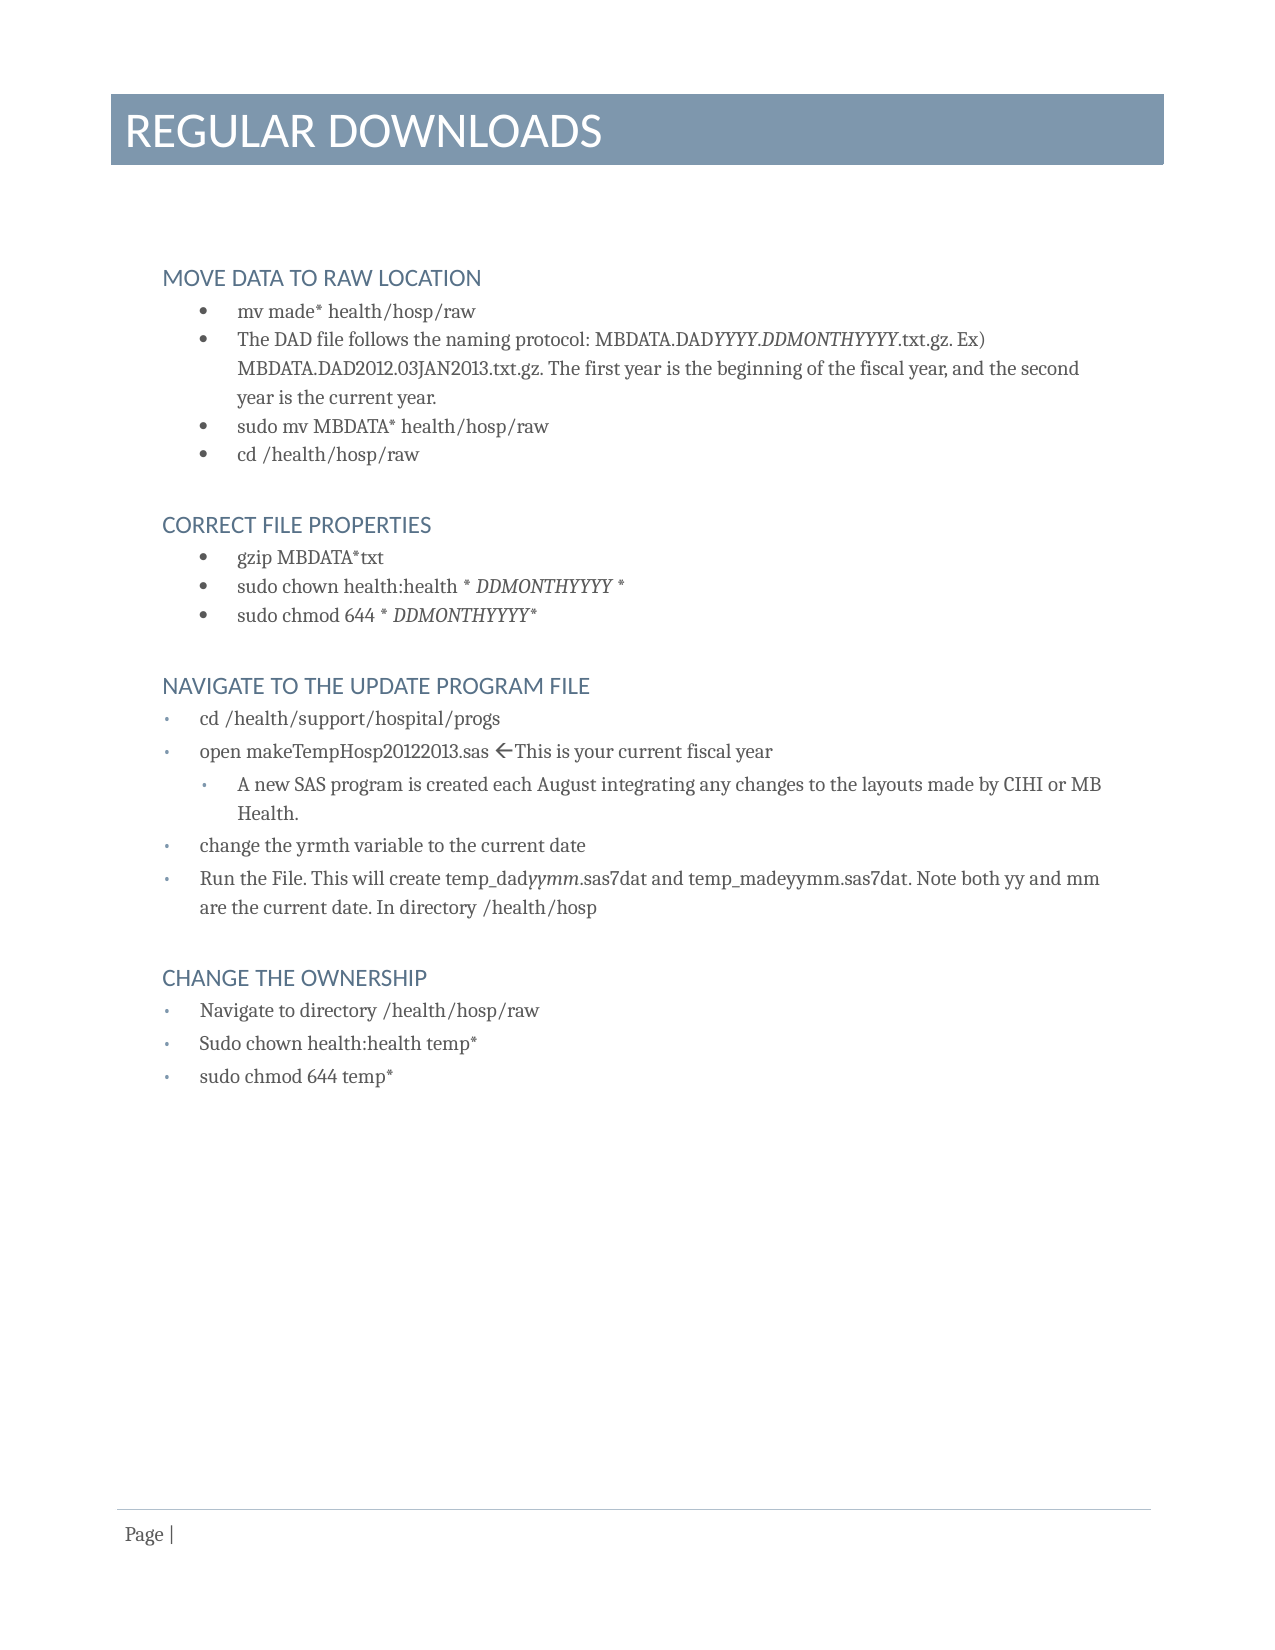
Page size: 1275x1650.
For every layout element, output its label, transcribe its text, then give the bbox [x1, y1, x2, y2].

list sudo mv MBDATA* health/hosp/raw [199, 414, 1113, 438]
list A new SAS program is created each August integrating any changes to the layouts made by CIHI or MB Health. [199, 772, 1113, 825]
list mv made* health/hosp/raw [199, 299, 1113, 323]
list Sudo chown health:health temp* [162, 1032, 1113, 1056]
subtitle Move Data to Raw Location [162, 262, 1113, 293]
list sudo chmod 644 * DDMONTHYYYY* [199, 603, 1113, 627]
list Run the File. This will create temp_dadyymm.sas7dat and temp_madeyymm.sas7dat. Note both yy and mm are the current date. In directory /health/hosp [162, 867, 1113, 920]
list change the yrmth variable to the current date [162, 834, 1113, 858]
subtitle Correct file properties [162, 509, 1113, 540]
subtitle Navigate to the update program FIle [162, 670, 1113, 700]
list Navigate to directory /health/hosp/raw [162, 999, 1113, 1023]
list open makeTempHosp20122013.sas This is your current fiscal year [162, 739, 1113, 763]
list cd /health/hosp/raw [199, 443, 1113, 467]
list sudo chown health:health * DDMONTHYYYY * [199, 575, 1113, 599]
subtitle CHange the ownership [162, 962, 1113, 992]
list The DAD file follows the naming protocol: MBDATA.DADYYYY.DDMONTHYYYY.txt.gz. Ex) MBDATA.DAD2012.03JAN2013.txt.gz. The first year is the beginning of the fiscal year, and the second year is the current year. [199, 328, 1113, 409]
list gzip MBDATA*txt [199, 546, 1113, 570]
list cd /health/support/hospital/progs [162, 707, 1113, 731]
list sudo chmod 644 temp* [162, 1064, 1113, 1088]
